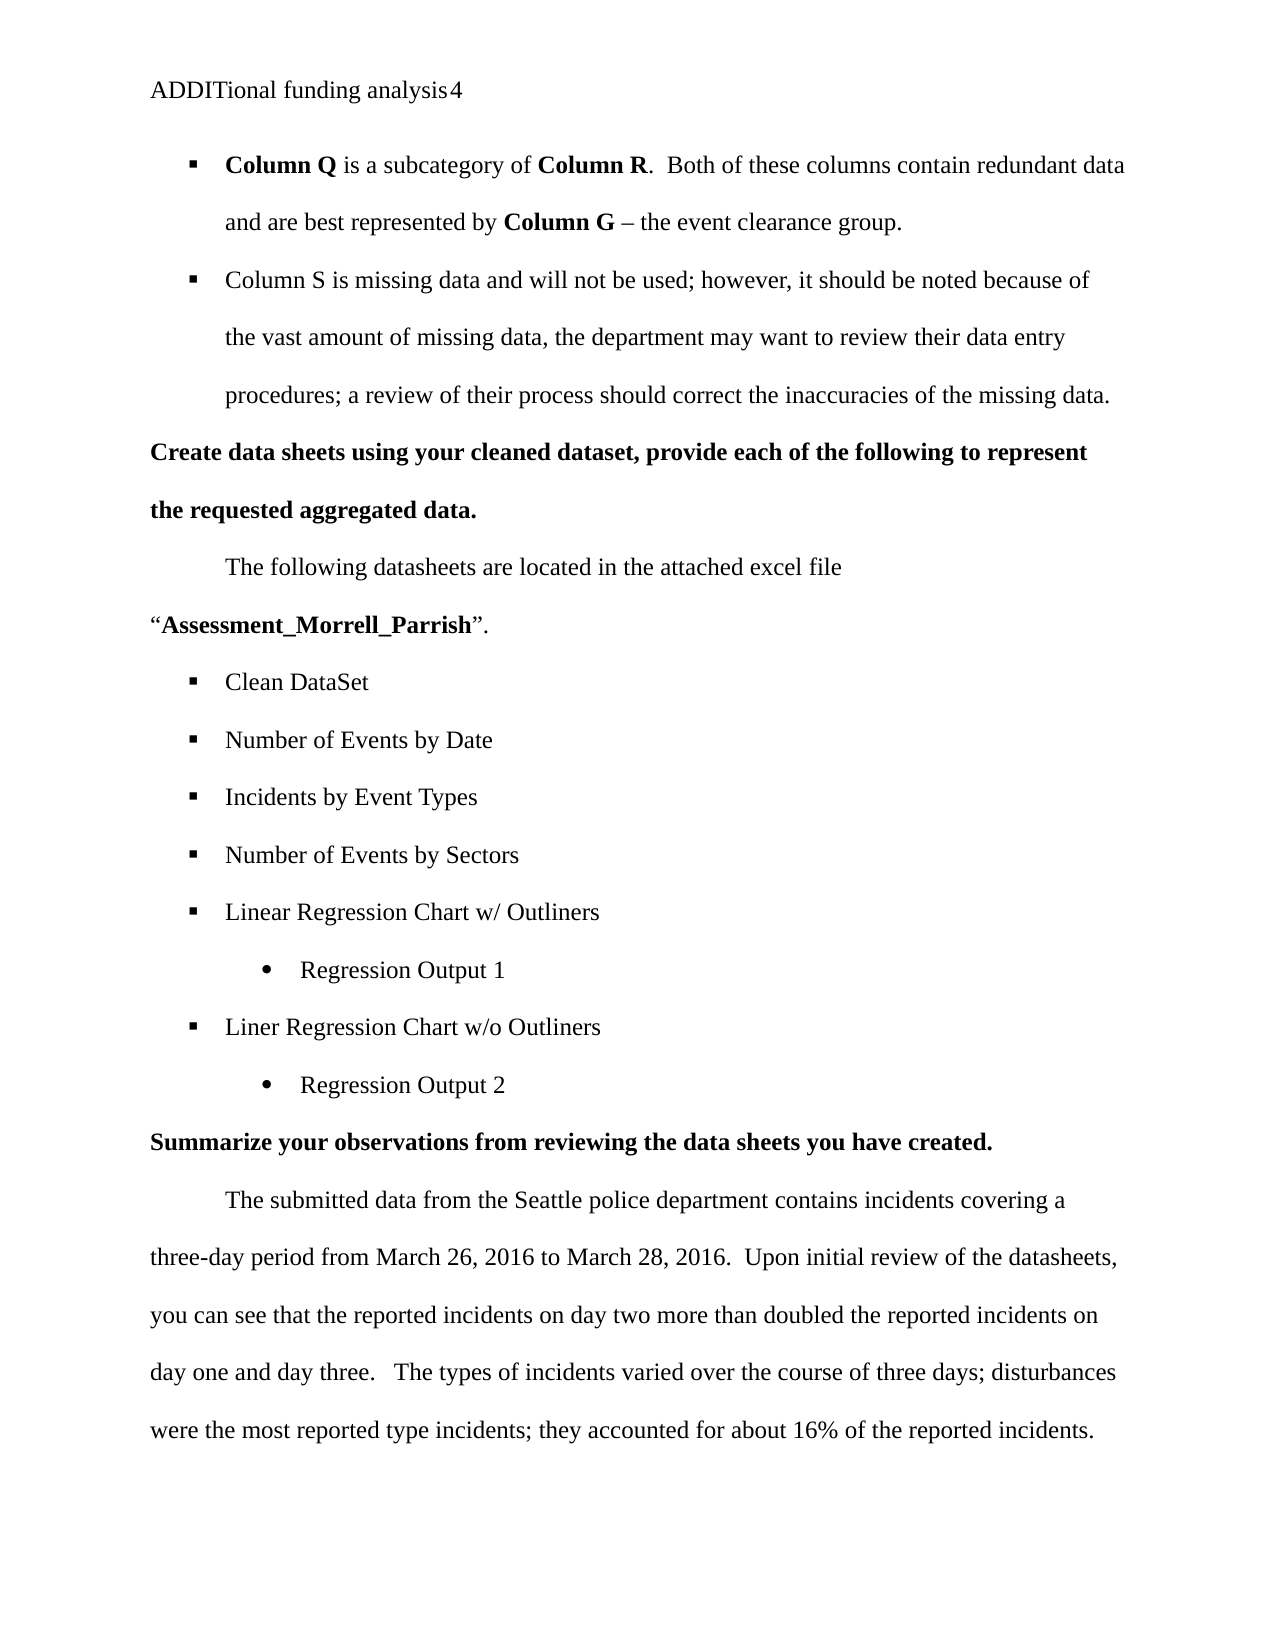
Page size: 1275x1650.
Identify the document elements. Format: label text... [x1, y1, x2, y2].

text The following datasheets are located in the attached excel file “Assessment_Morrell_Parrish”. [150, 552, 1125, 639]
subtitle Summarize your observations from reviewing the data sheets you have created. [150, 1127, 1125, 1156]
subtitle Create data sheets using your cleaned dataset, provide each of the following to represent the requested aggregated data. [150, 437, 1125, 524]
list Clean DataSet [187, 667, 1125, 696]
list Liner Regression Chart w/o Outliners [187, 1012, 1125, 1041]
list Column S is missing data and will not be used; however, it should be noted because of the vast amount of missing data, the department may want to review their data entry procedures; a review of their process should correct the inaccuracies of the missing data. [187, 265, 1125, 409]
list Incidents by Event Types [187, 782, 1125, 811]
list Linear Regression Chart w/ Outliners [187, 897, 1125, 926]
list Column Q is a subcategory of Column R. Both of these columns contain redundant data and are best represented by Column G – the event clearance group. [187, 150, 1125, 236]
list Number of Events by Date [187, 725, 1125, 754]
list Regression Output 1 [262, 955, 1125, 984]
list Number of Events by Sectors [187, 840, 1125, 869]
list Regression Output 2 [262, 1070, 1125, 1099]
text The submitted data from the Seattle police department contains incidents covering a three-day period from March 26, 2016 to March 28, 2016. Upon initial review of the datasheets, you can see that the reported incidents on day two more than doubled the reported incidents on day one and day three. The types of incidents varied over the course of three days; disturbances were the most reported type incidents; they accounted for about 16% of the reported incidents. [150, 1185, 1125, 1444]
